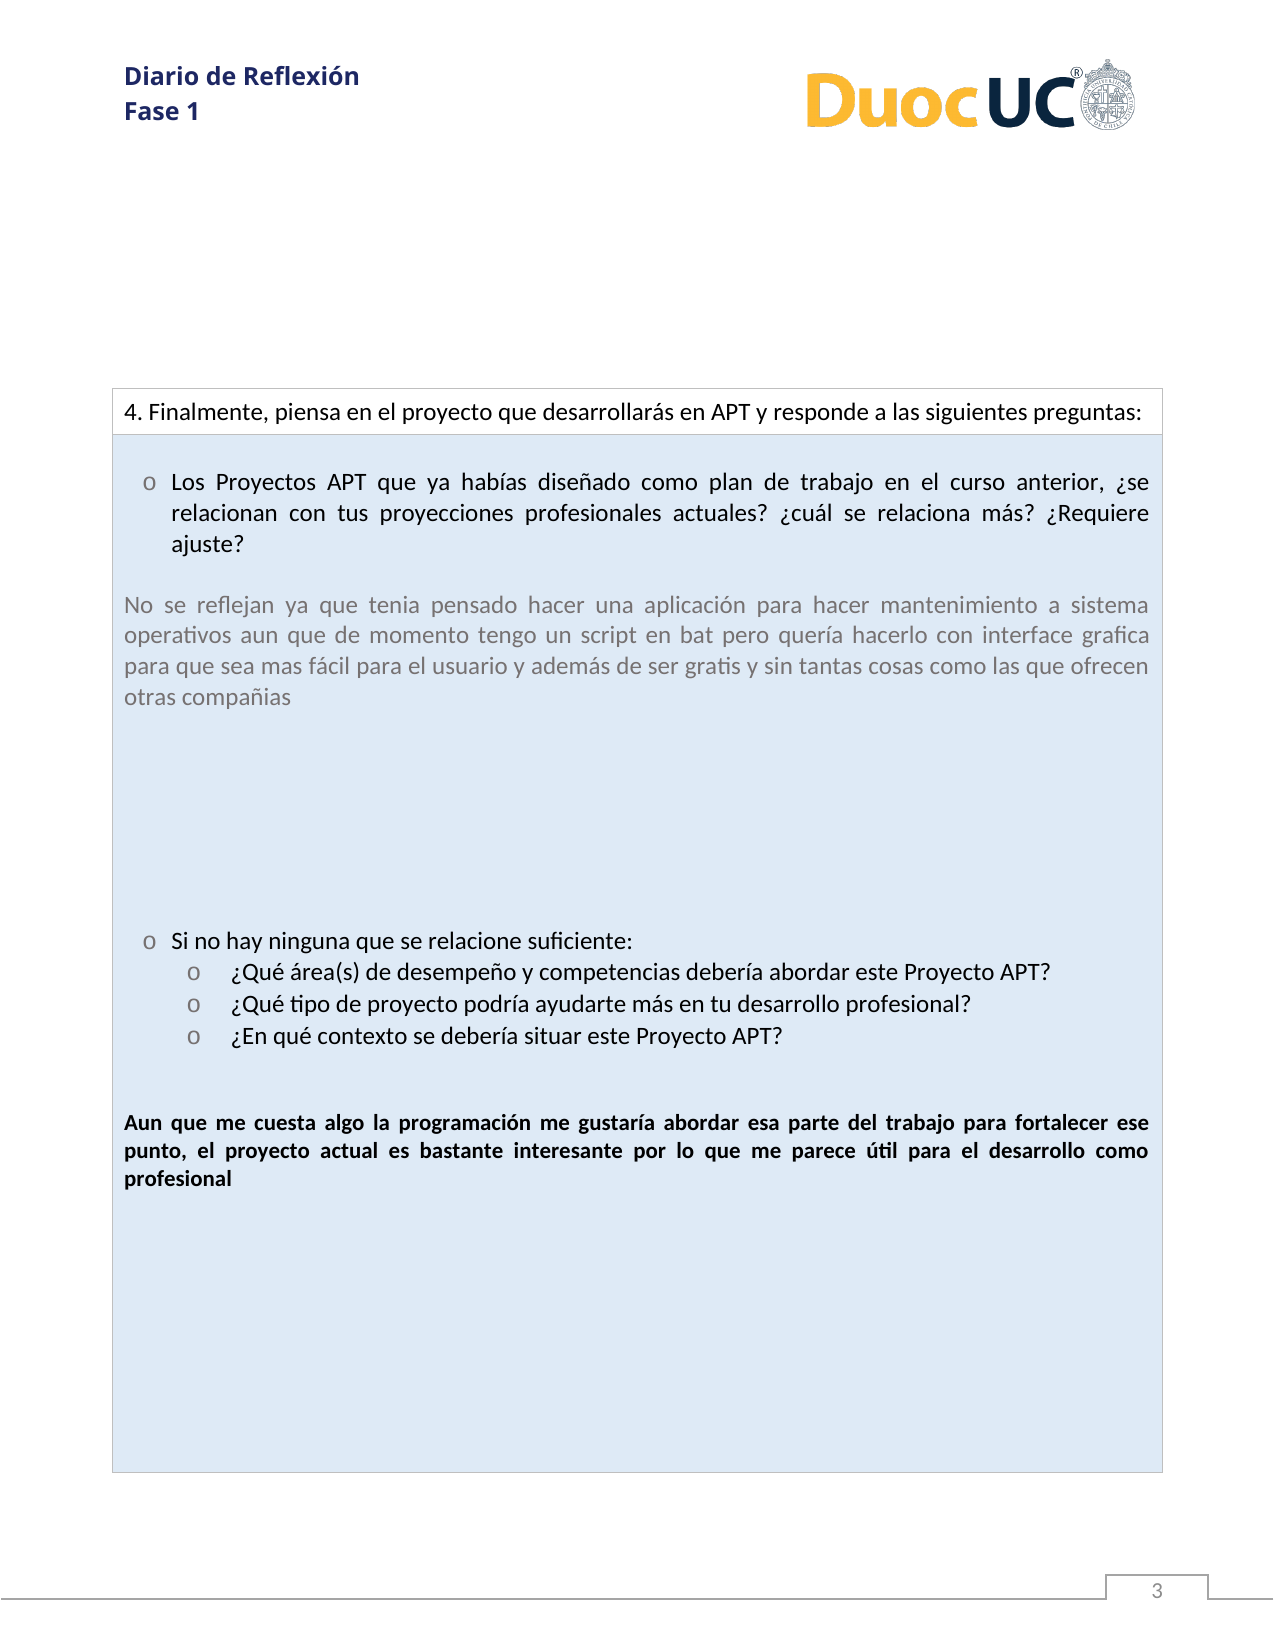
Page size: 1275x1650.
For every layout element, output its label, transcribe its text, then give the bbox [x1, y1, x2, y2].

picture [807, 59, 1135, 130]
table_cell Los Proyectos APT que ya habías diseñado como plan de trabajo en el curso anterior, ¿se relacionan con tus proyecciones profesionales actuales? ¿cuál se relaciona más? ¿Requiere ajuste? No se reflejan ya que tenia pensado hacer una aplicación para hacer mantenimiento a sistema operativos aun que de momento tengo un script en bat pero quería hacerlo con interface grafica para que sea mas fácil para el usuario y además de ser gratis y sin tantas cosas como las que ofrecen otras compañias Si no hay ninguna que se relacione suficiente: ¿Qué área(s) de desempeño y competencias debería abordar este Proyecto APT? ¿Qué tipo de proyecto podría ayudarte más en tu desarrollo profesional? ¿En qué contexto se debería situar este Proyecto APT? Aun que me cuesta algo la programación me gustaría abordar esa parte del trabajo para fortalecer ese punto, el proyecto actual es bastante interesante por lo que me parece útil para el desarrollo como profesional [113, 435, 1162, 1472]
table_header 4. Finalmente, piensa en el proyecto que desarrollarás en APT y responde a las siguientes preguntas: [113, 389, 1162, 434]
